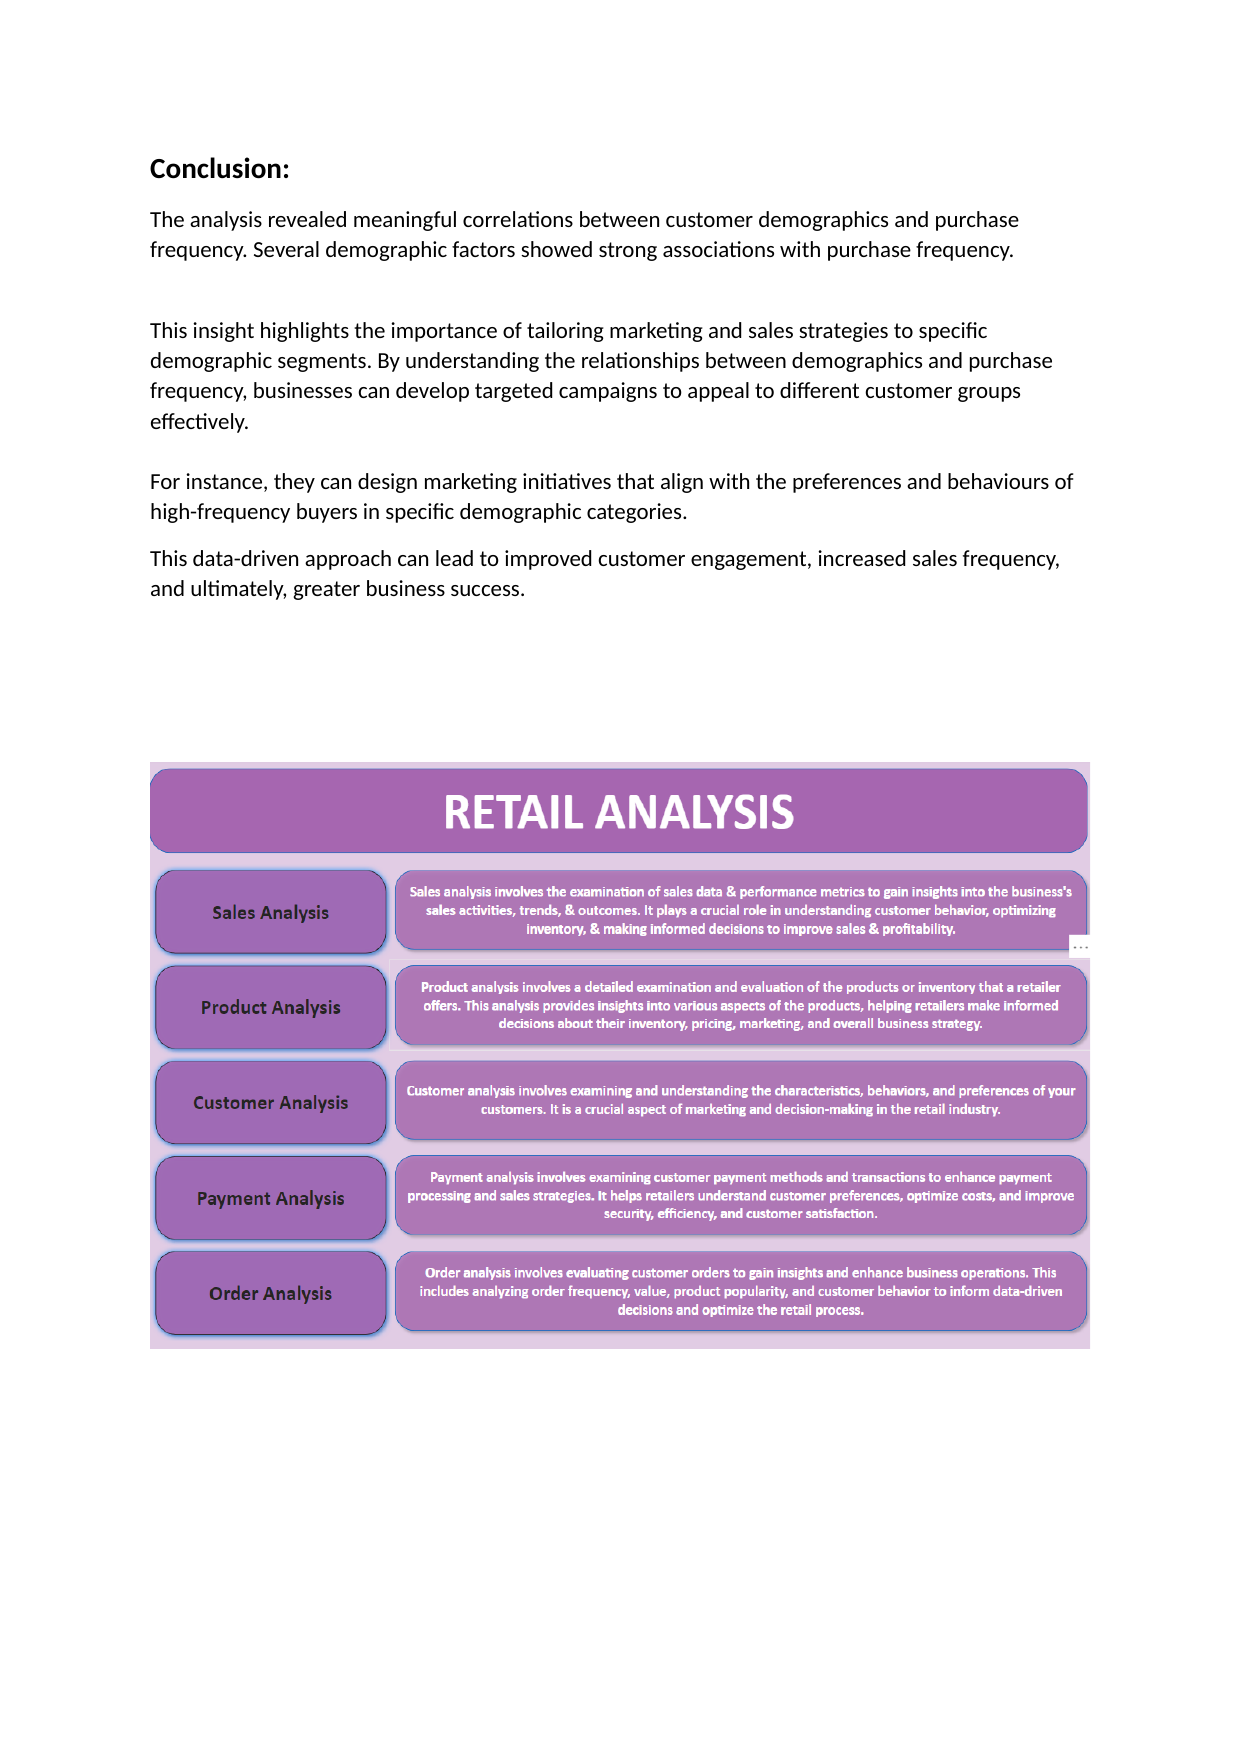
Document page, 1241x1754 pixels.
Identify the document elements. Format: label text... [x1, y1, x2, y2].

text Conclusion: [150, 150, 1090, 186]
text The analysis revealed meaningful correlations between customer demographics and purchase frequency. Several demographic factors showed strong associations with purchase frequency. [150, 205, 1090, 297]
text This data-driven approach can lead to improved customer engagement, increased sales frequency, and ultimately, greater business success. [150, 544, 1090, 603]
text This insight highlights the importance of tailoring marketing and sales strategies to specific demographic segments. By understanding the relationships between demographics and purchase frequency, businesses can develop targeted campaigns to appeal to different customer groups effectively. For instance, they can design marketing initiatives that align with the preferences and behaviours of high-frequency buyers in specific demographic categories. [150, 316, 1090, 526]
picture [150, 762, 1091, 1349]
